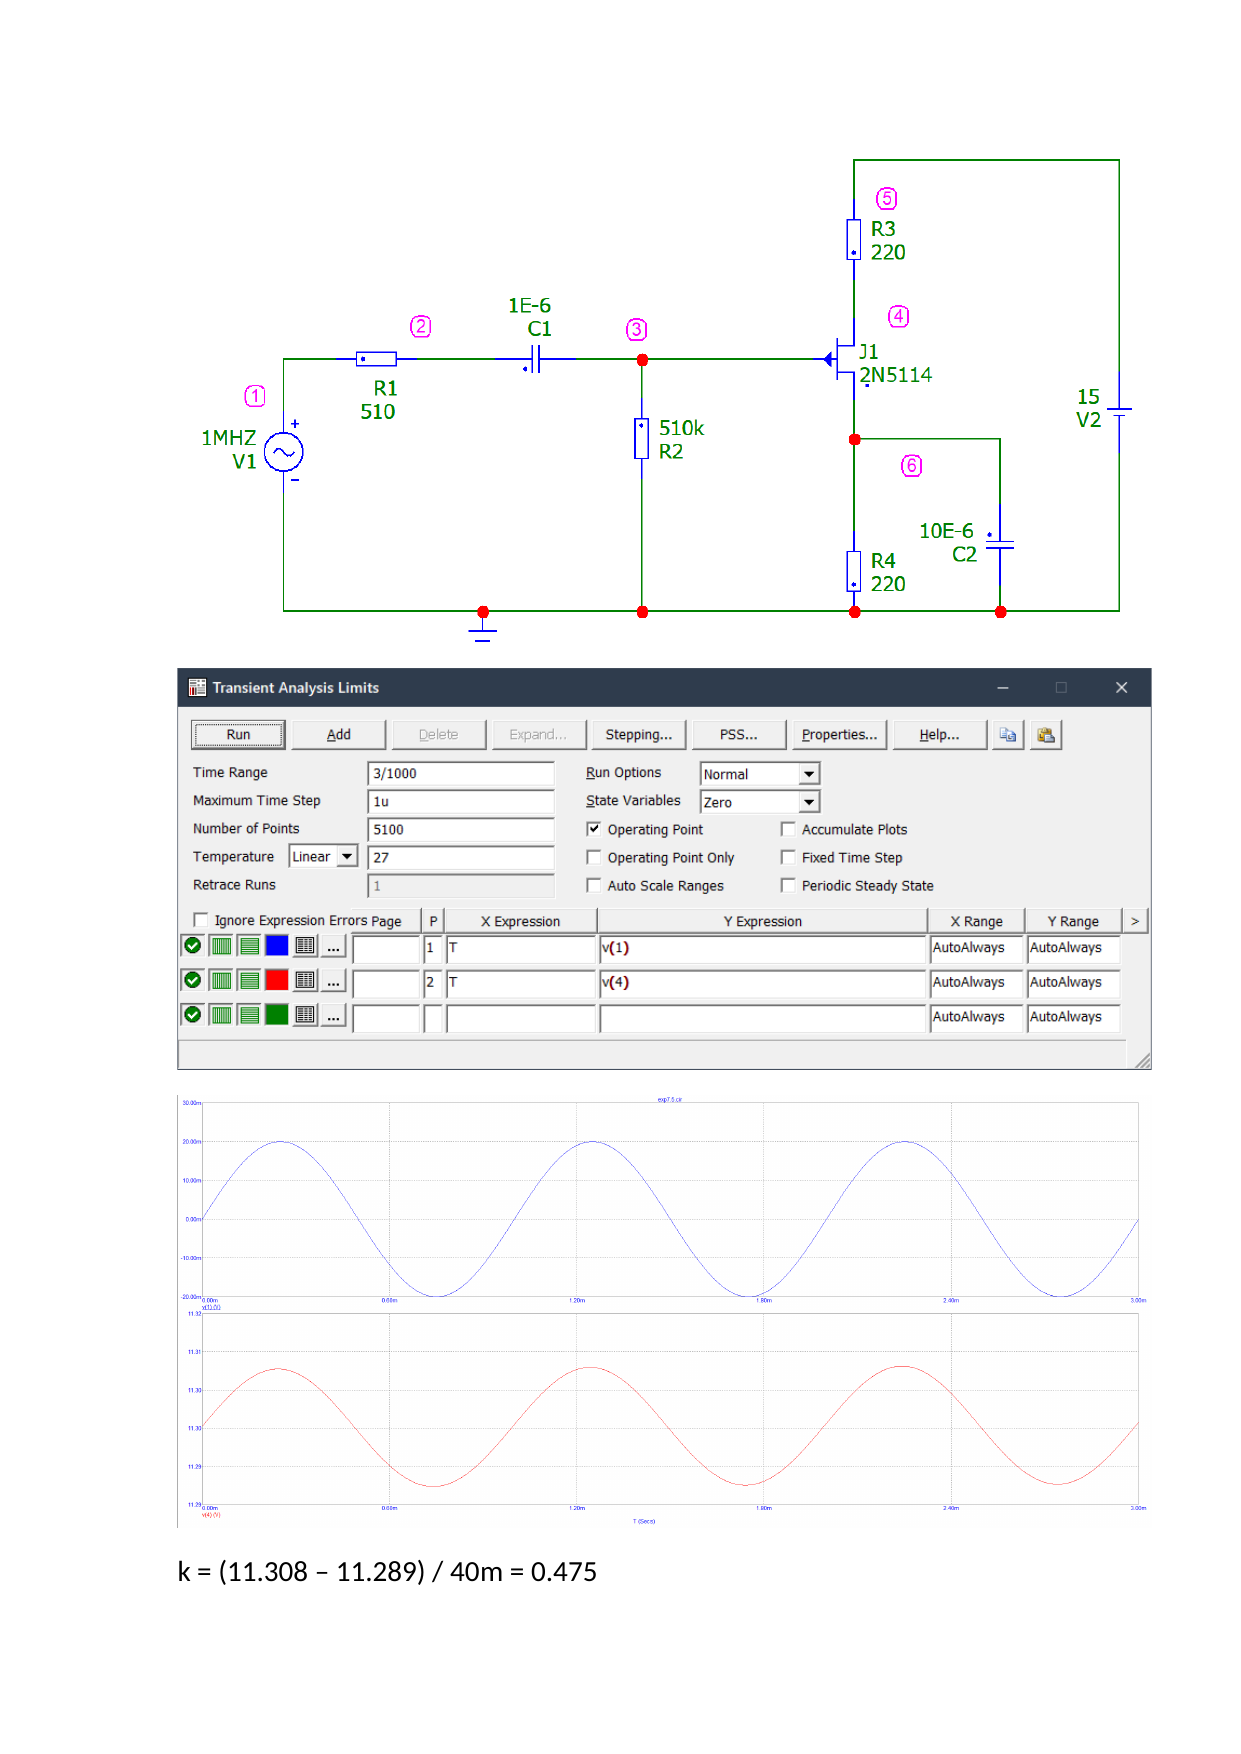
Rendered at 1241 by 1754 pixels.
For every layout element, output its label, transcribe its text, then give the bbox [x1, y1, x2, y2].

picture [177, 1095, 1152, 1528]
picture [177, 118, 1152, 644]
text k = (11.308 – 11.289) / 40m = 0.475 [177, 1553, 1152, 1588]
picture [177, 668, 1152, 1070]
